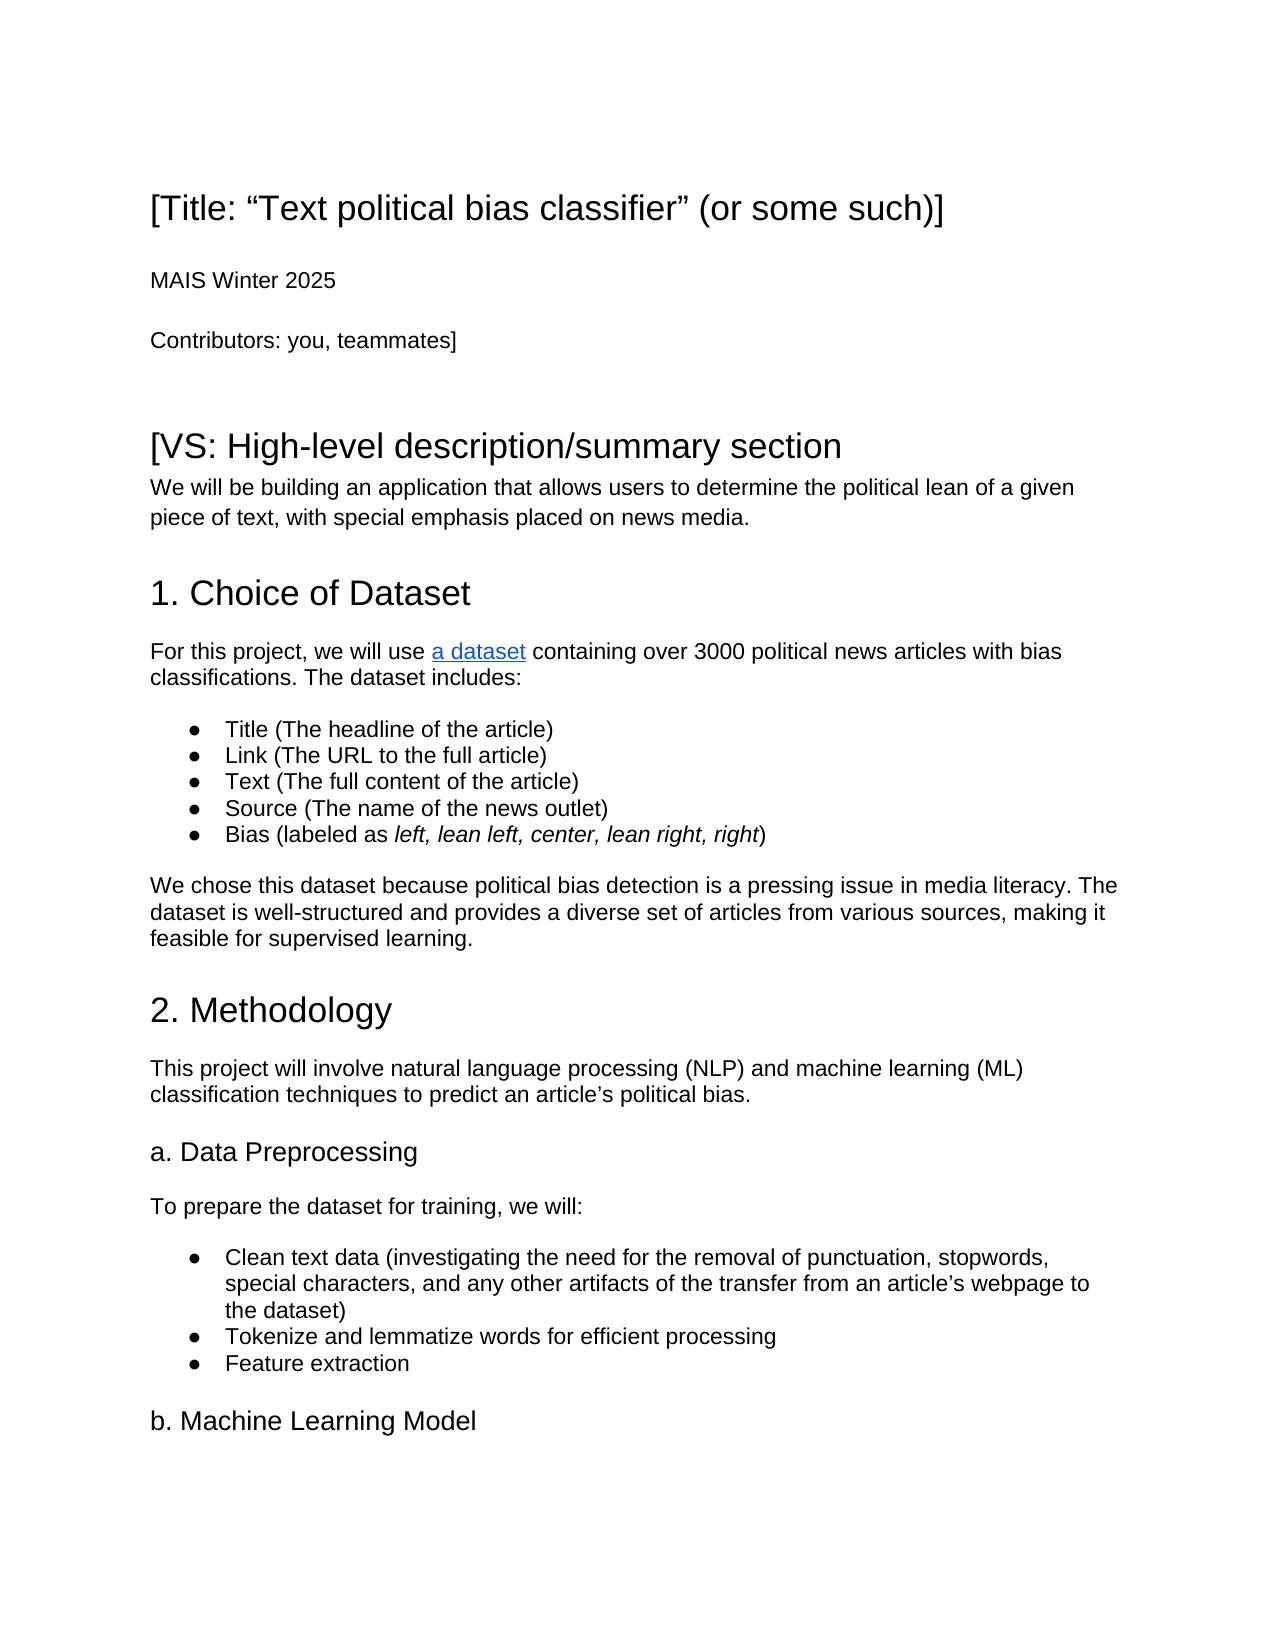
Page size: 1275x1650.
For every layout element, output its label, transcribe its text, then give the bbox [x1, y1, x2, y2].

list Bias (labeled as left, lean left, center, lean right, right) [187, 821, 1125, 847]
list Tokenize and lemmatize words for efficient processing [187, 1323, 1125, 1349]
subtitle [VS: High-level description/summary section [150, 425, 1125, 466]
text For this project, we will use a dataset containing over 3000 political news articles with bias classifications. The dataset includes: [150, 638, 1125, 691]
list Source (The name of the news outlet) [187, 794, 1125, 821]
list Feature extraction [187, 1349, 1125, 1376]
text We chose this dataset because political bias detection is a pressing issue in media literacy. The dataset is well-structured and provides a diverse set of articles from various sources, making it feasible for supervised learning. [150, 872, 1125, 951]
text We will be building an application that allows users to determine the political lean of a given piece of text, with special emphasis placed on news media. [150, 474, 1125, 531]
list Link (The URL to the full article) [187, 742, 1125, 768]
subtitle 2. Methodology [150, 989, 1125, 1029]
text To prepare the dataset for training, we will: [150, 1193, 1125, 1219]
subtitle 1. Choice of Dataset [150, 572, 1125, 613]
text This project will involve natural language processing (NLP) and machine learning (ML) classification techniques to predict an article’s political bias. [150, 1054, 1125, 1107]
list Title (The headline of the article) [187, 716, 1125, 742]
text MAIS Winter 2025 [150, 267, 1125, 293]
list Text (The full content of the article) [187, 768, 1125, 794]
list Clean text data (investigating the need for the removal of punctuation, stopwords, special characters, and any other artifacts of the transfer from an article’s webpage to the dataset) [187, 1244, 1125, 1323]
subtitle b. Machine Learning Model [150, 1405, 1125, 1436]
subtitle [Title: “Text political bias classifier” (or some such)] [150, 187, 1125, 228]
subtitle a. Data Preprocessing [150, 1136, 1125, 1168]
text Contributors: you, teammates] [150, 327, 1125, 353]
